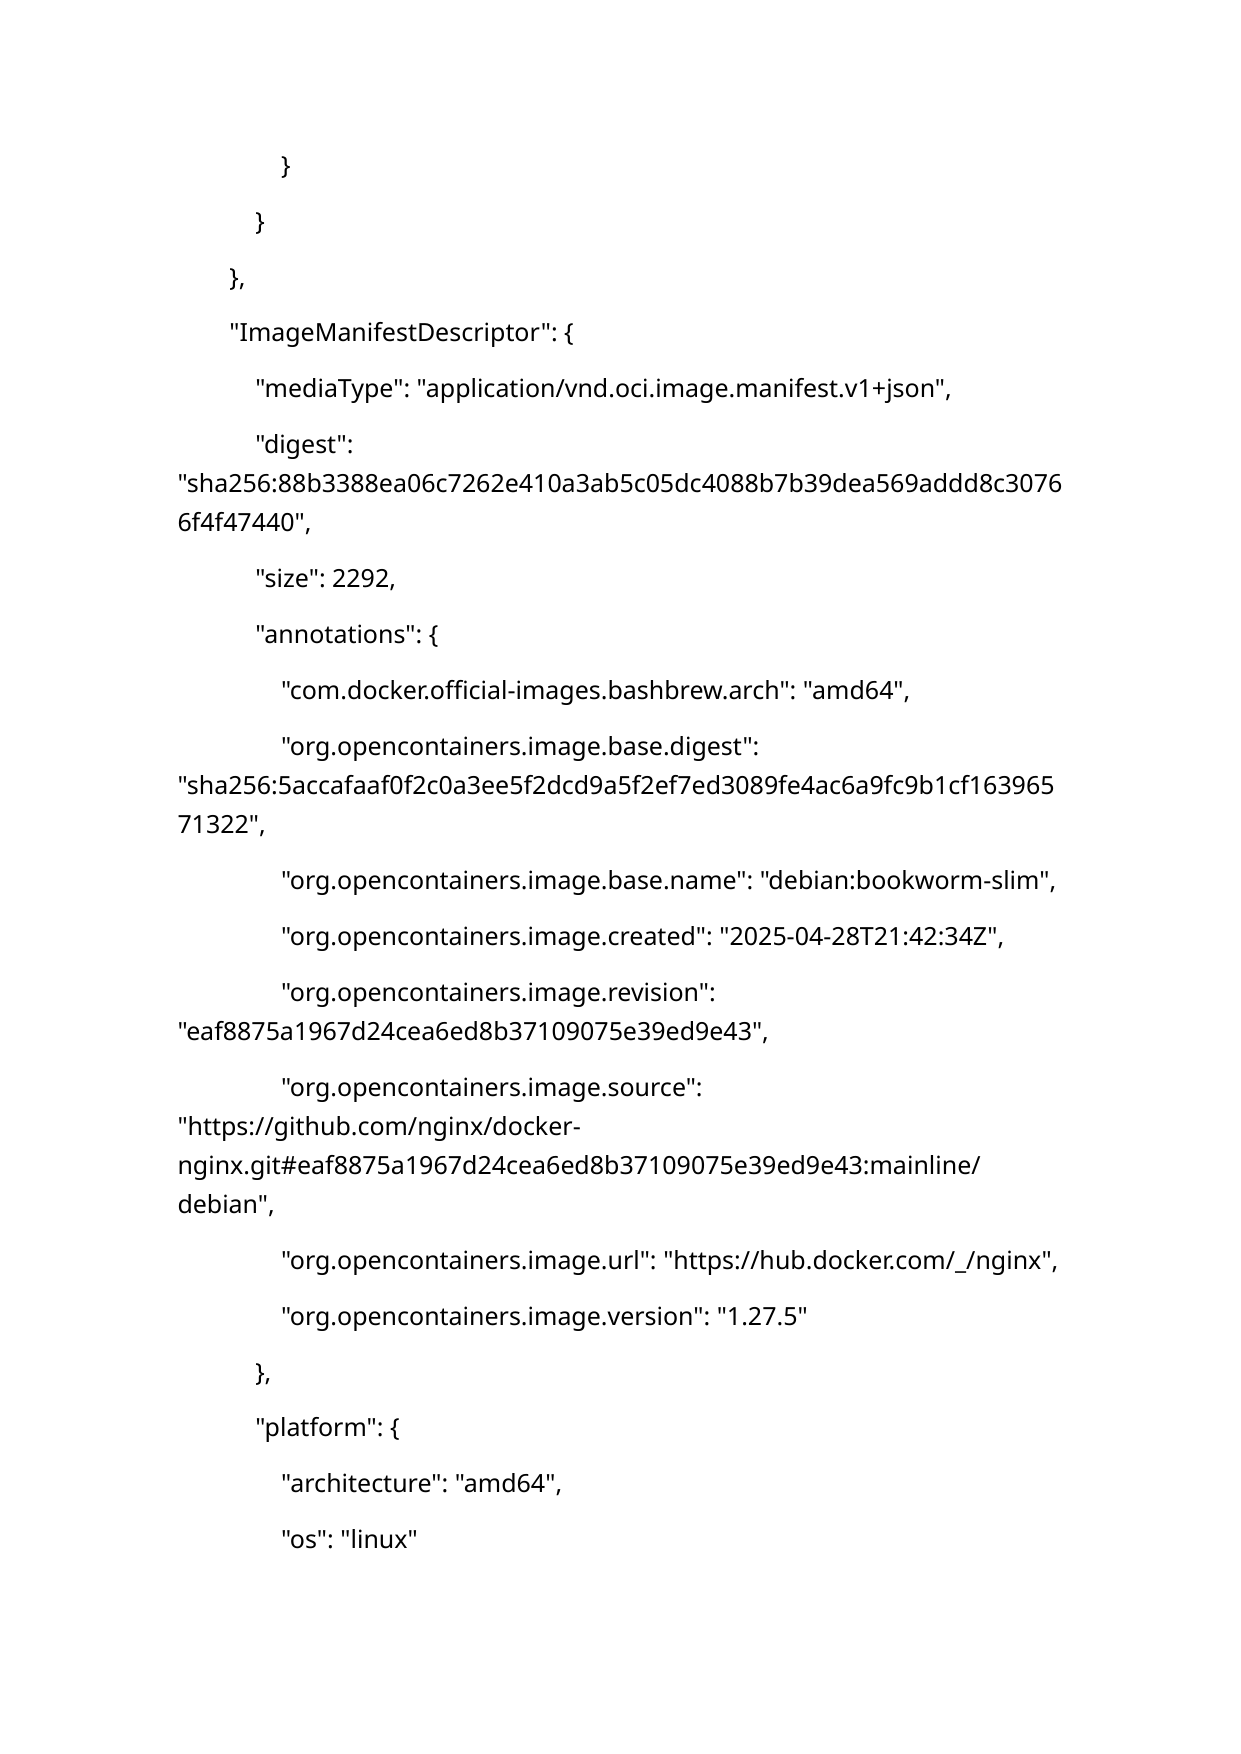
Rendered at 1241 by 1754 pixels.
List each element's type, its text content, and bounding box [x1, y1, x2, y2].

text "com.docker.official-images.bashbrew.arch": "amd64", [177, 673, 1063, 707]
text }, [177, 1354, 1063, 1388]
text "org.opencontainers.image.base.digest": "sha256:5accafaaf0f2c0a3ee5f2dcd9a5f2ef7ed3089fe4ac6a9fc9b1cf16396571322", [177, 728, 1063, 841]
text "org.opencontainers.image.url": "https://hub.docker.com/_/nginx", [177, 1243, 1063, 1277]
text "org.opencontainers.image.base.name": "debian:bookworm-slim", [177, 863, 1063, 897]
text "mediaType": "application/vnd.oci.image.manifest.v1+json", [177, 371, 1063, 405]
text "org.opencontainers.image.created": "2025-04-28T21:42:34Z", [177, 918, 1063, 952]
text "ImageManifestDescriptor": { [177, 315, 1063, 349]
text "os": "linux" [177, 1522, 1063, 1556]
text "platform": { [177, 1410, 1063, 1444]
text "annotations": { [177, 617, 1063, 651]
text "org.opencontainers.image.revision": "eaf8875a1967d24cea6ed8b37109075e39ed9e43", [177, 974, 1063, 1047]
text "architecture": "amd64", [177, 1466, 1063, 1500]
text "org.opencontainers.image.source": "https://github.com/nginx/docker-nginx.git#eaf8875a1967d24cea6ed8b37109075e39ed9e43:mainline/debian", [177, 1069, 1063, 1221]
text "org.opencontainers.image.version": "1.27.5" [177, 1298, 1063, 1332]
text "digest": "sha256:88b3388ea06c7262e410a3ab5c05dc4088b7b39dea569addd8c30766f4f47440", [177, 427, 1063, 539]
text }, [177, 259, 1063, 293]
text "size": 2292, [177, 561, 1063, 595]
text } [177, 148, 1063, 182]
text } [177, 203, 1063, 237]
